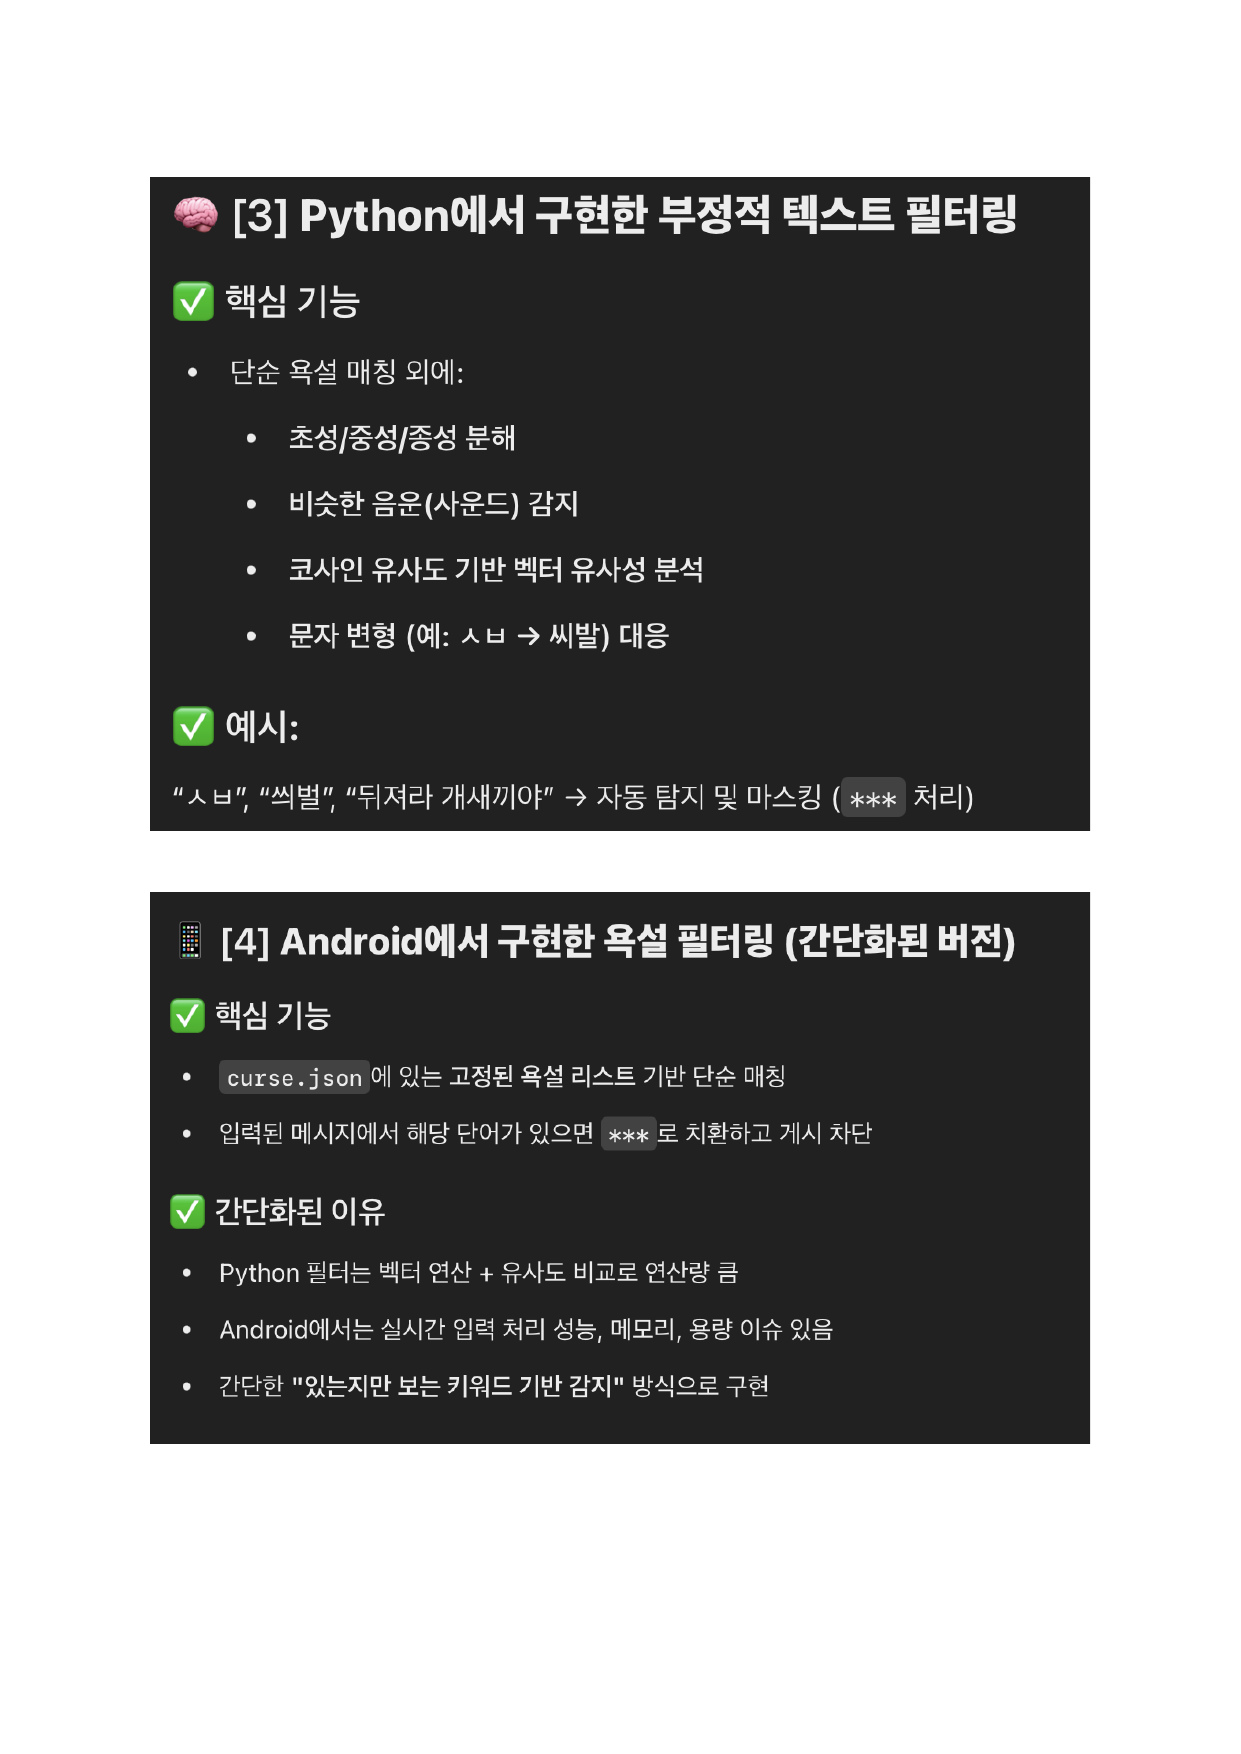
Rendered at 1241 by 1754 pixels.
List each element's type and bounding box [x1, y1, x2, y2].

picture [150, 892, 1091, 1444]
picture [150, 177, 1091, 831]
